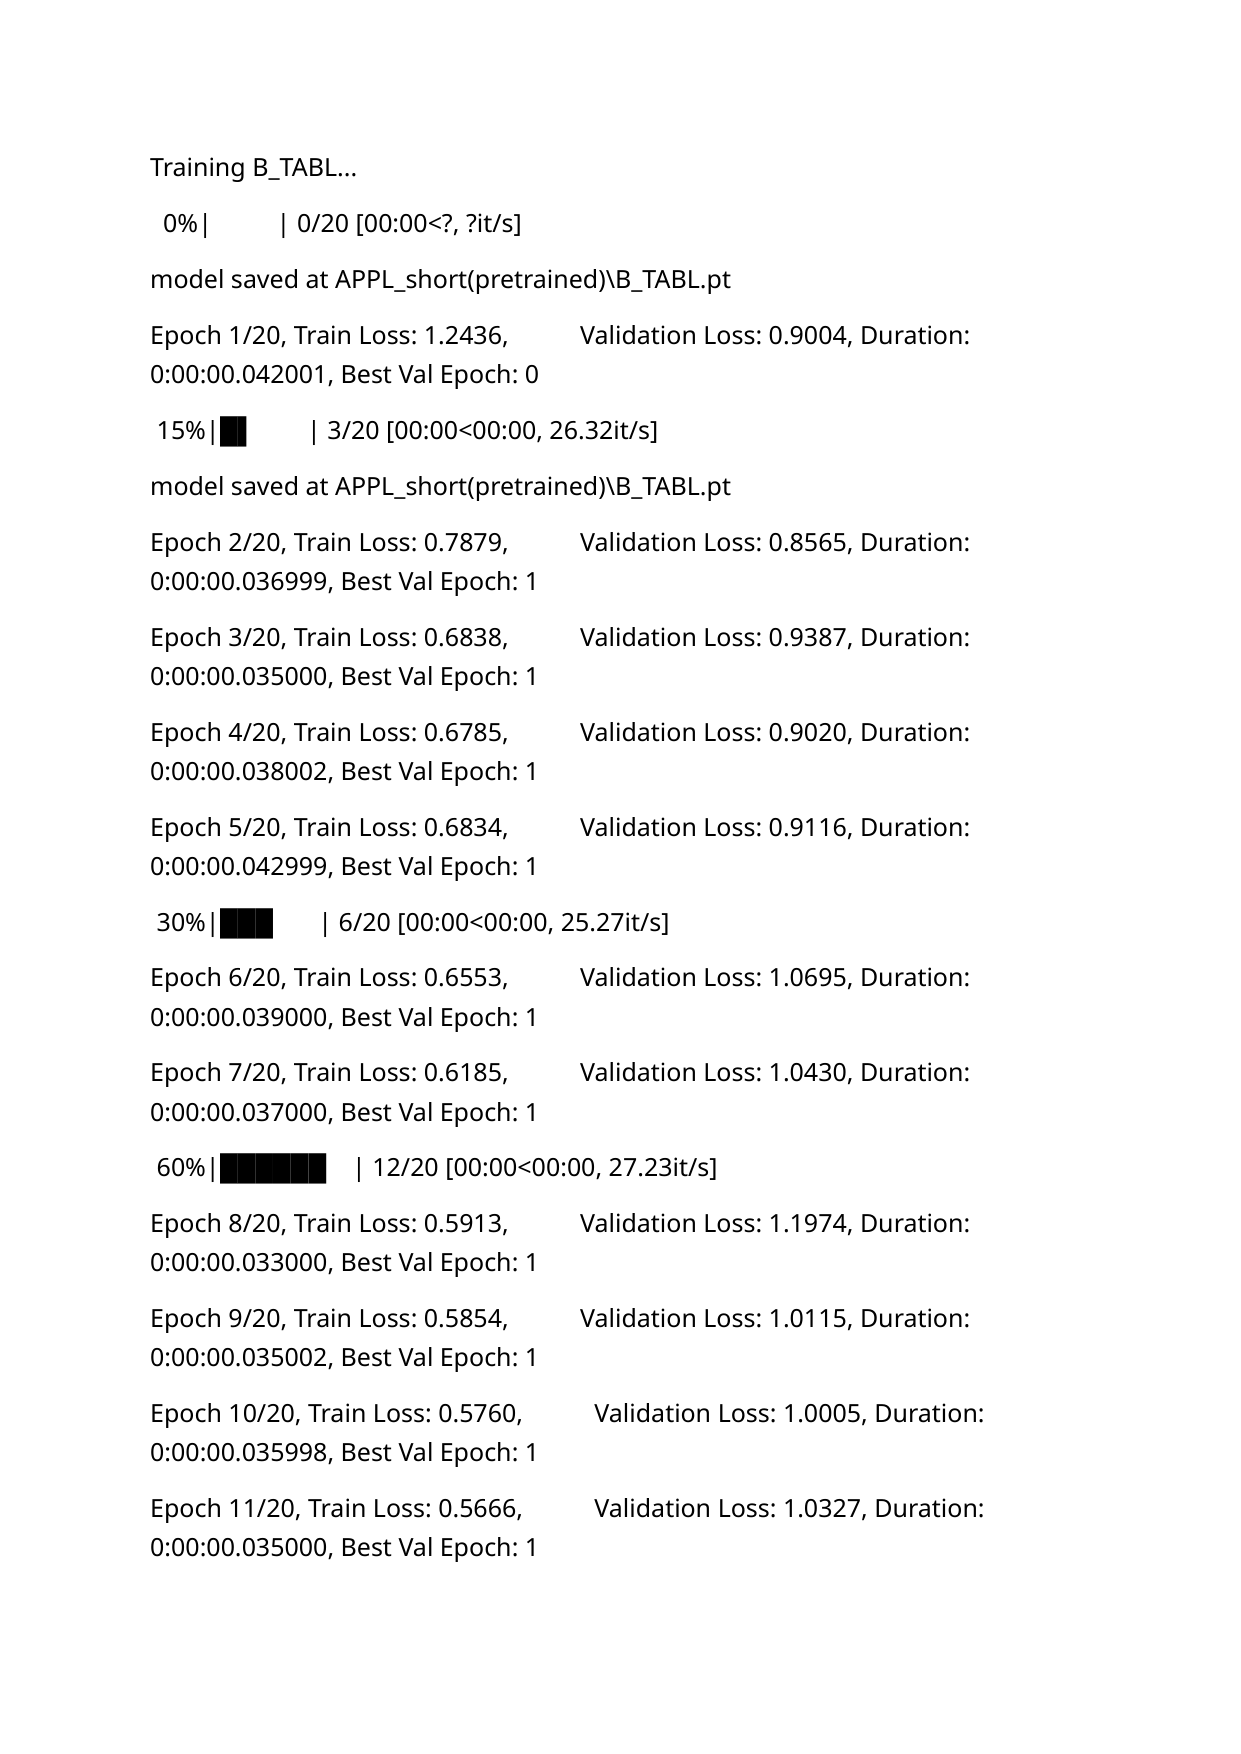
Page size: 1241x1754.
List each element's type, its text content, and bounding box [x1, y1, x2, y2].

text Training B_TABL... [150, 150, 1090, 184]
text 0%| | 0/20 [00:00<?, ?it/s] [150, 206, 1090, 240]
text Epoch 6/20, Train Loss: 0.6553, Validation Loss: 1.0695, Duration: 0:00:00.039000, Best Val Epoch: 1 [150, 960, 1090, 1033]
text 15%|█▌ | 3/20 [00:00<00:00, 26.32it/s] [150, 412, 1090, 447]
text model saved at APPL_short(pretrained)\B_TABL.pt [150, 262, 1090, 296]
text Epoch 10/20, Train Loss: 0.5760, Validation Loss: 1.0005, Duration: 0:00:00.035998, Best Val Epoch: 1 [150, 1396, 1090, 1469]
text 30%|███ | 6/20 [00:00<00:00, 25.27it/s] [150, 904, 1090, 938]
text Epoch 11/20, Train Loss: 0.5666, Validation Loss: 1.0327, Duration: 0:00:00.035000, Best Val Epoch: 1 [150, 1491, 1090, 1564]
text Epoch 8/20, Train Loss: 0.5913, Validation Loss: 1.1974, Duration: 0:00:00.033000, Best Val Epoch: 1 [150, 1206, 1090, 1279]
text Epoch 3/20, Train Loss: 0.6838, Validation Loss: 0.9387, Duration: 0:00:00.035000, Best Val Epoch: 1 [150, 619, 1090, 692]
text Epoch 4/20, Train Loss: 0.6785, Validation Loss: 0.9020, Duration: 0:00:00.038002, Best Val Epoch: 1 [150, 714, 1090, 787]
text Epoch 5/20, Train Loss: 0.6834, Validation Loss: 0.9116, Duration: 0:00:00.042999, Best Val Epoch: 1 [150, 809, 1090, 882]
text Epoch 2/20, Train Loss: 0.7879, Validation Loss: 0.8565, Duration: 0:00:00.036999, Best Val Epoch: 1 [150, 524, 1090, 597]
text 60%|██████ | 12/20 [00:00<00:00, 27.23it/s] [150, 1150, 1090, 1184]
text model saved at APPL_short(pretrained)\B_TABL.pt [150, 468, 1090, 502]
text Epoch 7/20, Train Loss: 0.6185, Validation Loss: 1.0430, Duration: 0:00:00.037000, Best Val Epoch: 1 [150, 1055, 1090, 1128]
text Epoch 1/20, Train Loss: 1.2436, Validation Loss: 0.9004, Duration: 0:00:00.042001, Best Val Epoch: 0 [150, 317, 1090, 391]
text Epoch 9/20, Train Loss: 0.5854, Validation Loss: 1.0115, Duration: 0:00:00.035002, Best Val Epoch: 1 [150, 1301, 1090, 1374]
